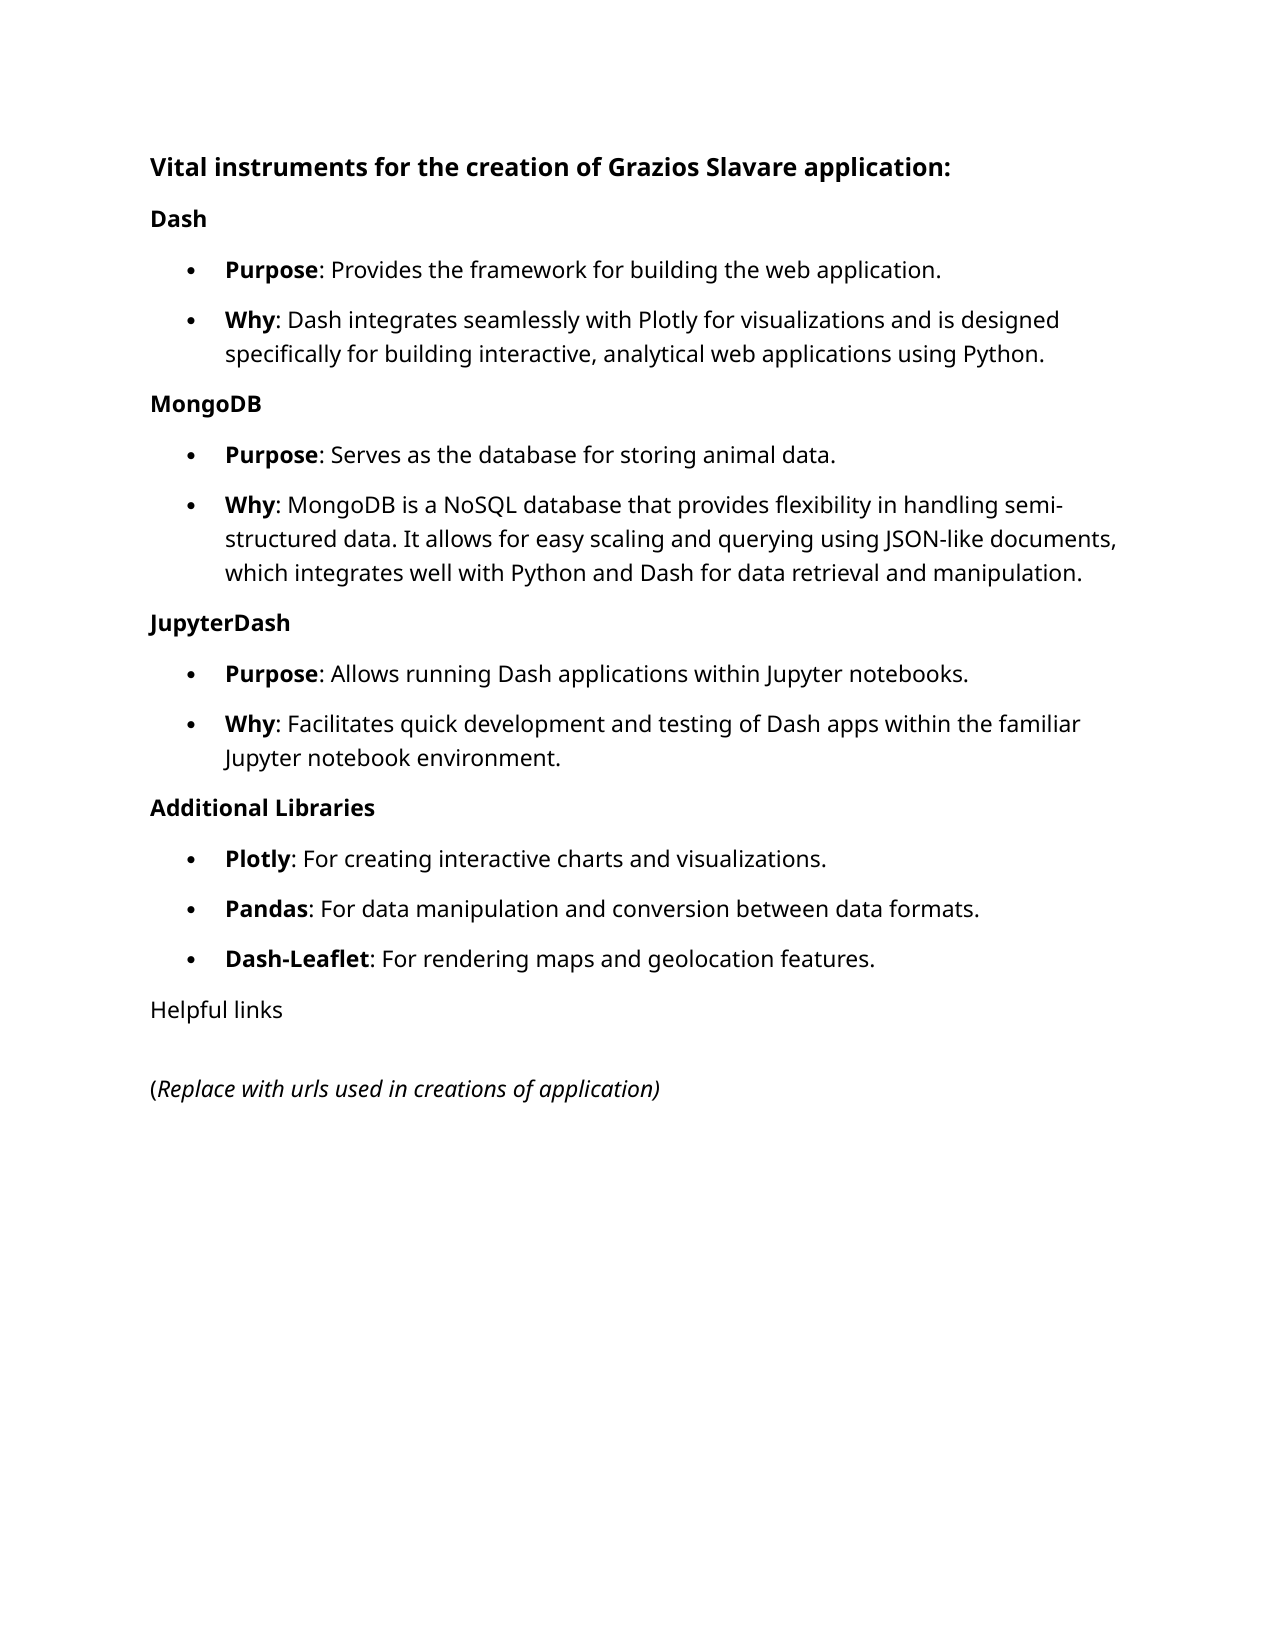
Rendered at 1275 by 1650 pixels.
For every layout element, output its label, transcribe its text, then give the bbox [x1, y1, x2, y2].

list Purpose: Serves as the database for storing animal data. [187, 439, 1125, 470]
list Dash-Leaflet: For rendering maps and geolocation features. [187, 943, 1125, 975]
text Additional Libraries [150, 792, 1125, 823]
list Purpose: Provides the framework for building the web application. [187, 254, 1125, 285]
text (Replace with urls used in creations of application) [150, 1073, 1125, 1104]
list Why: Facilitates quick development and testing of Dash apps within the familiar Jupyter notebook environment. [187, 708, 1125, 773]
list Pandas: For data manipulation and conversion between data formats. [187, 893, 1125, 924]
text MongoDB [150, 388, 1125, 420]
list Plotly: For creating interactive charts and visualizations. [187, 843, 1125, 874]
text Dash [150, 203, 1125, 235]
text Vital instruments for the creation of Grazios Slavare application: [150, 150, 1125, 184]
text Helpful links [150, 994, 1125, 1025]
list Why: MongoDB is a NoSQL database that provides flexibility in handling semi-structured data. It allows for easy scaling and querying using JSON-like documents, which integrates well with Python and Dash for data retrieval and manipulation. [187, 489, 1125, 588]
list Why: Dash integrates seamlessly with Plotly for visualizations and is designed specifically for building interactive, analytical web applications using Python. [187, 304, 1125, 369]
list Purpose: Allows running Dash applications within Jupyter notebooks. [187, 658, 1125, 689]
text JupyterDash [150, 607, 1125, 638]
